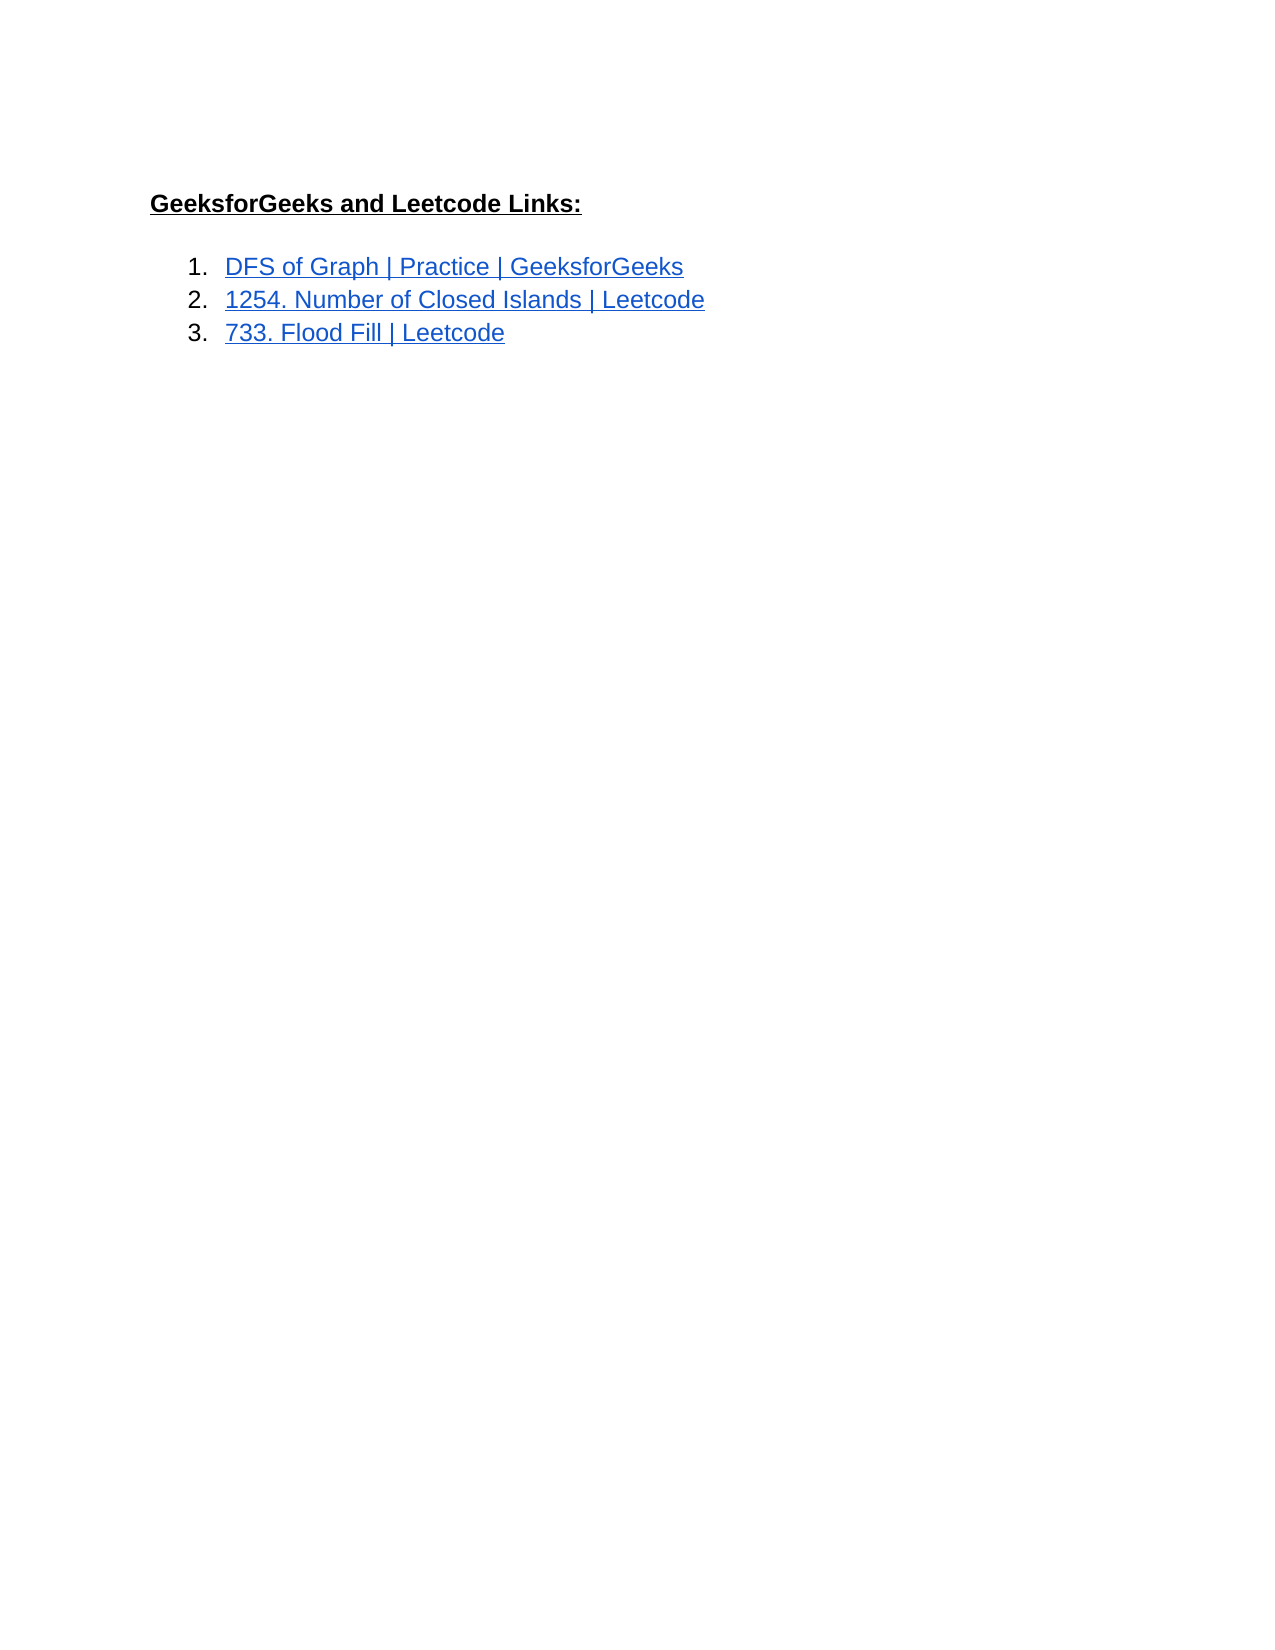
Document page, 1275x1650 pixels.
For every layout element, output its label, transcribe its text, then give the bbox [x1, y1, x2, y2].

list DFS of Graph | Practice | GeeksforGeeks [187, 252, 1125, 281]
list 1254. Number of Closed Islands | Leetcode [187, 285, 1125, 313]
text GeeksforGeeks and Leetcode Links: [150, 188, 1125, 217]
list 733. Flood Fill | Leetcode [187, 318, 1125, 347]
